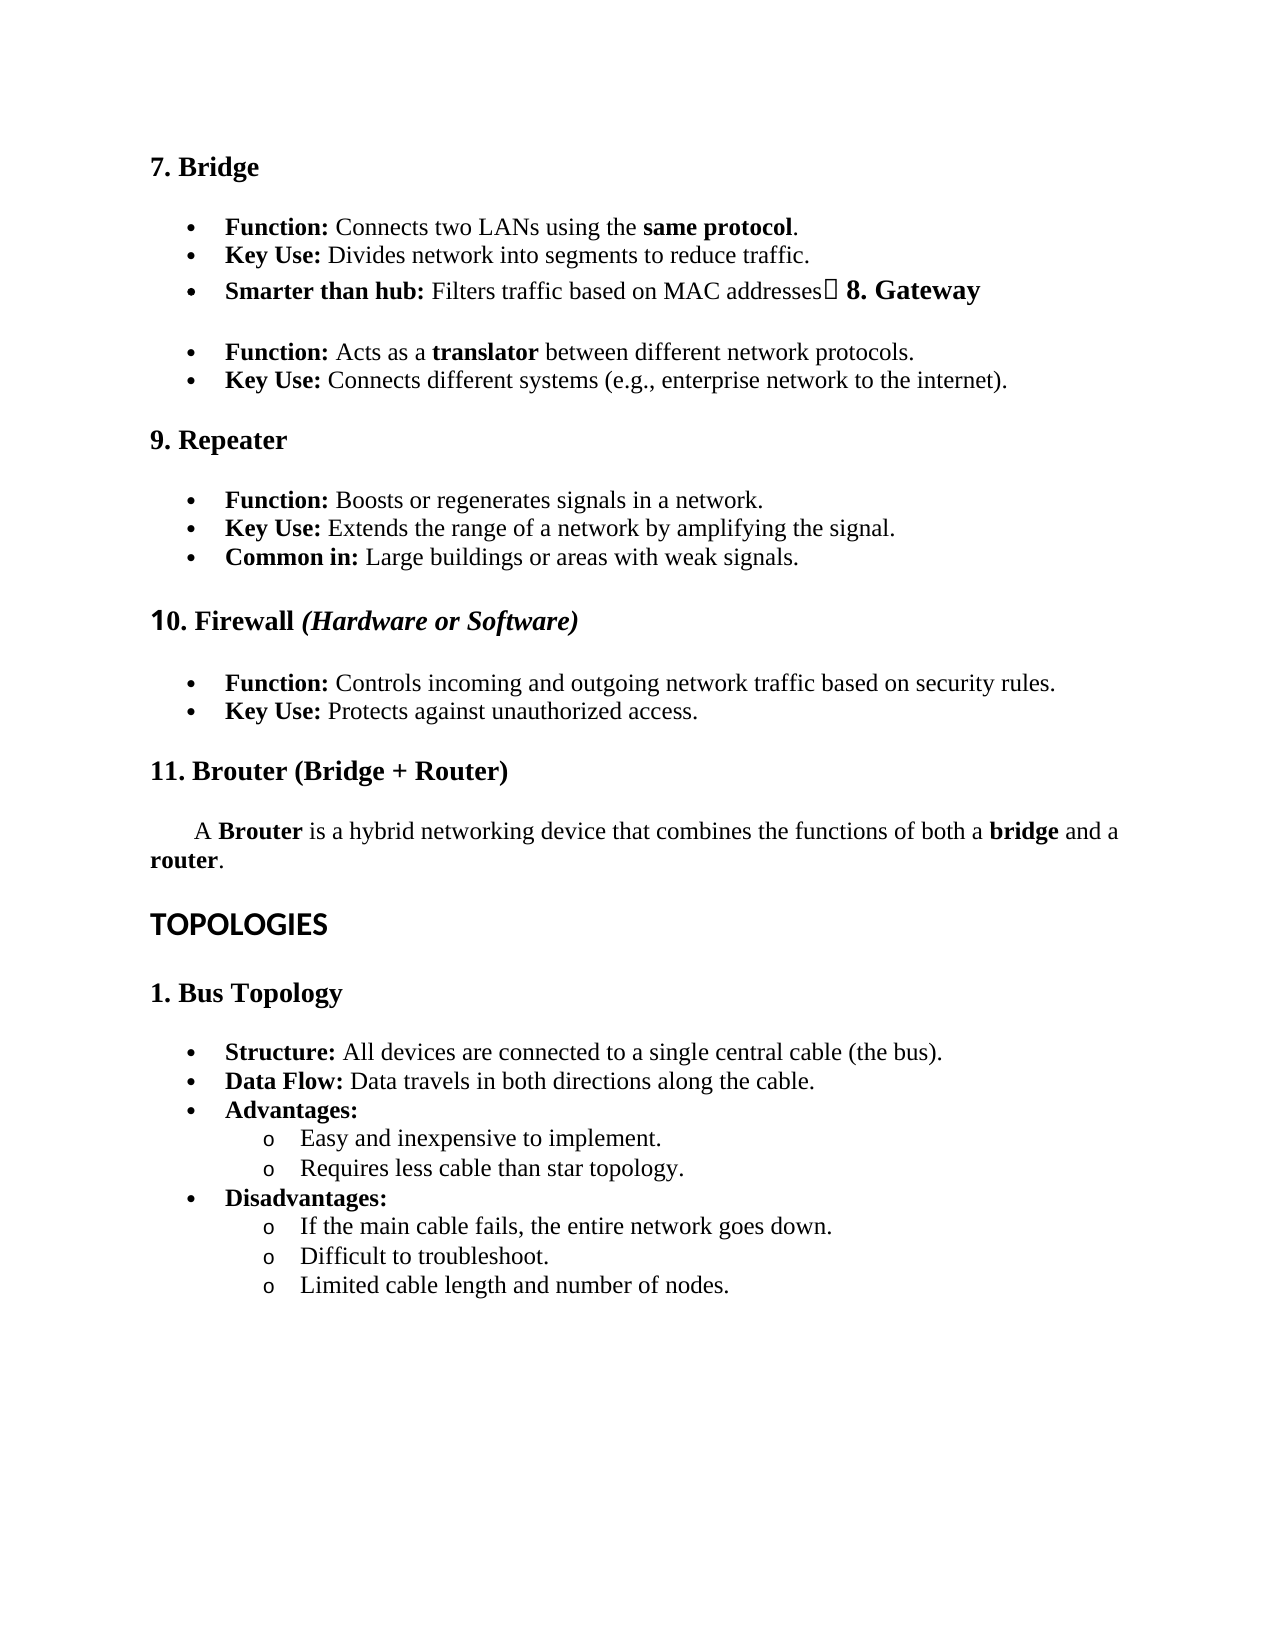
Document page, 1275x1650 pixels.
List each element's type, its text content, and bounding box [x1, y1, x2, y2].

text 10. Firewall (Hardware or Software) [150, 600, 1125, 638]
subtitle 11. Brouter (Bridge + Router) [150, 754, 1125, 787]
list Function: Connects two LANs using the same protocol. [187, 212, 1125, 240]
list Data Flow: Data travels in both directions along the cable. [187, 1066, 1125, 1095]
list Function: Boosts or regenerates signals in a network. [187, 485, 1125, 513]
list Disadvantages: [187, 1183, 1125, 1211]
list If the main cable fails, the entire network goes down. [262, 1211, 1125, 1241]
list Key Use: Protects against unauthorized access. [187, 696, 1125, 725]
list Advantages: [187, 1095, 1125, 1123]
text TOPOLOGIES [150, 903, 1125, 943]
list Limited cable length and number of nodes. [262, 1271, 1125, 1300]
text 7. Bridge [150, 150, 1125, 182]
list Function: Controls incoming and outgoing network traffic based on security rules. [187, 668, 1125, 696]
list Key Use: Divides network into segments to reduce traffic. [187, 240, 1125, 269]
list Common in: Large buildings or areas with weak signals. [187, 542, 1125, 571]
list Difficult to troubleshoot. [262, 1241, 1125, 1271]
list Easy and inexpensive to implement. [262, 1123, 1125, 1153]
list Function: Acts as a translator between different network protocols. [187, 337, 1125, 365]
list Key Use: Extends the range of a network by amplifying the signal. [187, 513, 1125, 542]
list Smarter than hub: Filters traffic based on MAC addresses🔹 8. Gateway [187, 269, 1125, 307]
list Structure: All devices are connected to a single central cable (the bus). [187, 1037, 1125, 1066]
text A Brouter is a hybrid networking device that combines the functions of both a bridge and a router. [150, 816, 1125, 873]
text 1. Bus Topology [150, 976, 1125, 1008]
text 9. Repeater [150, 423, 1125, 456]
list Requires less cable than star topology. [262, 1153, 1125, 1183]
list Key Use: Connects different systems (e.g., enterprise network to the internet). [187, 365, 1125, 394]
